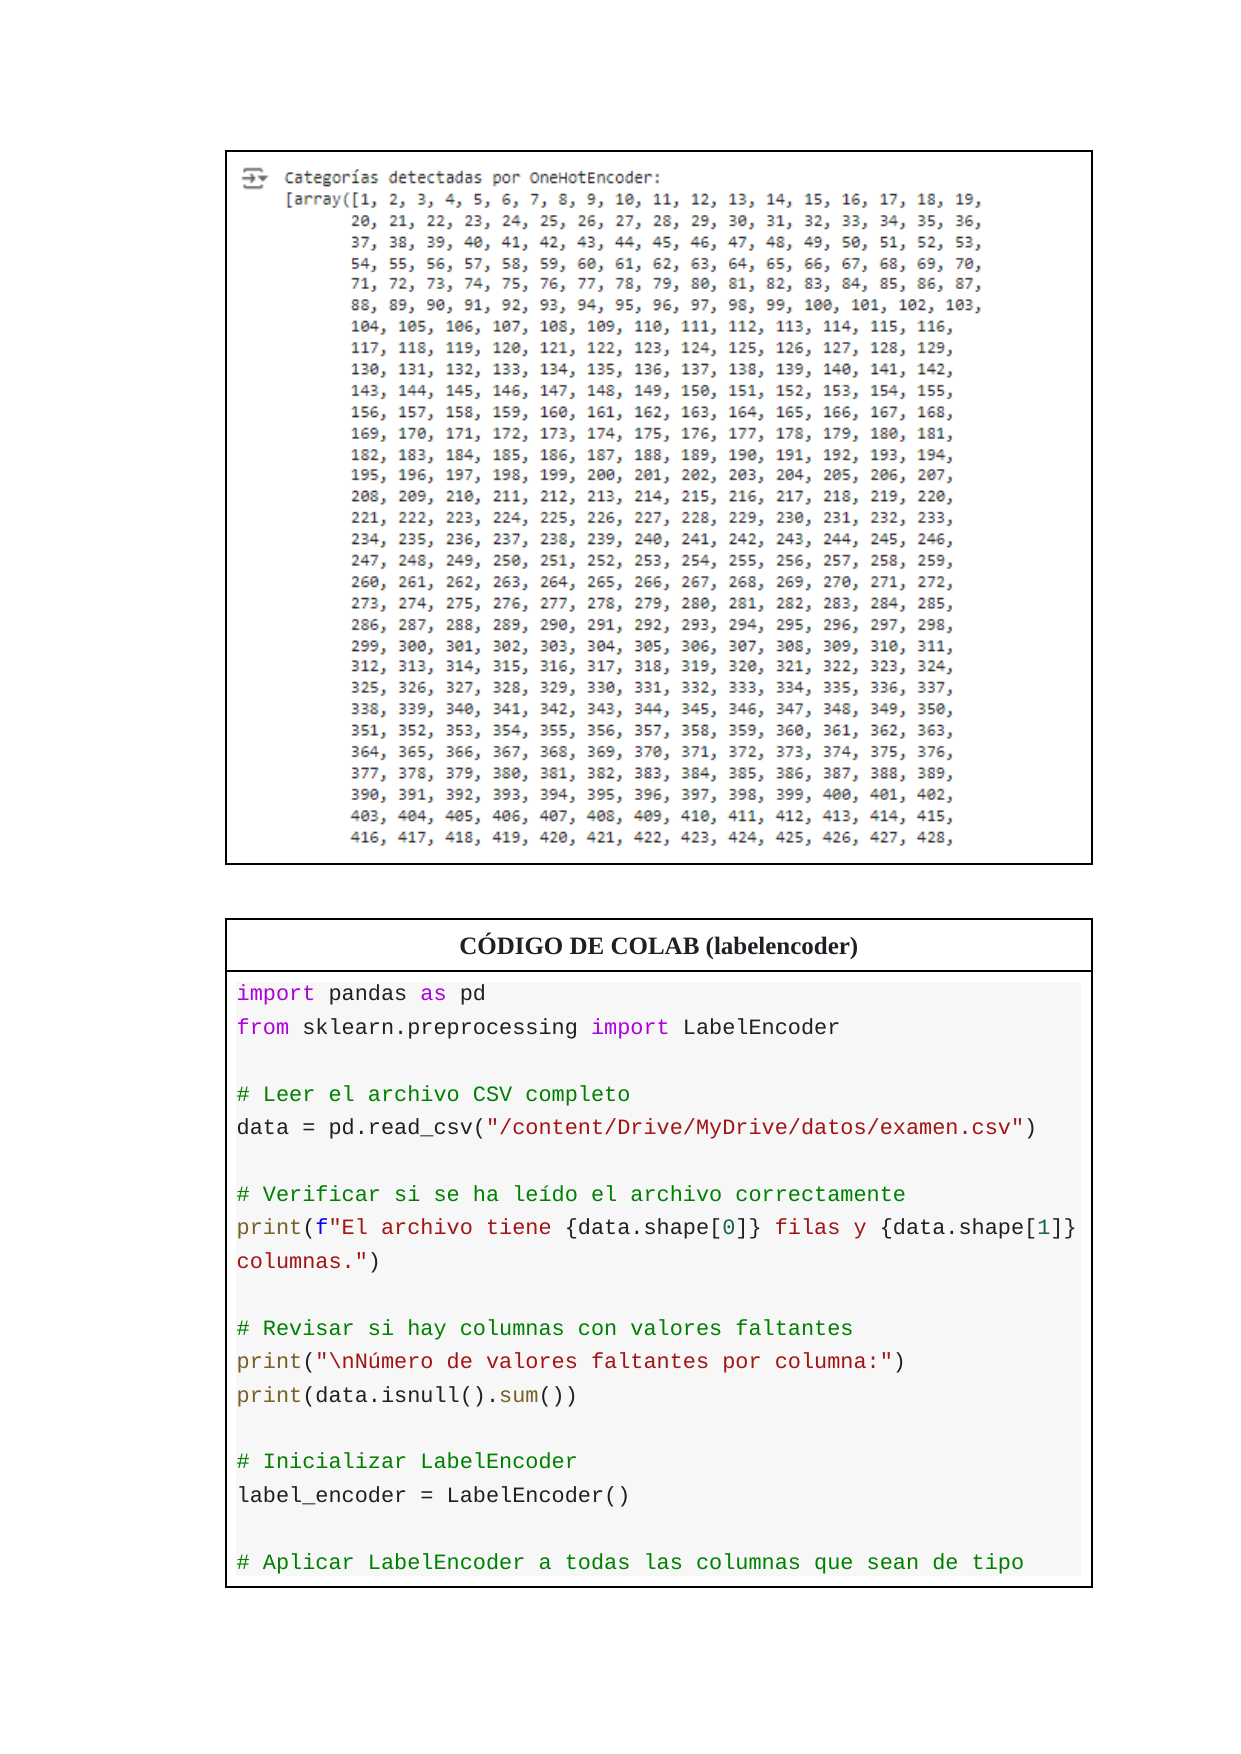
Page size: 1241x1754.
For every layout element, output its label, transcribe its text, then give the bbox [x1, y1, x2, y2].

table_header CÓDIGO DE COLAB (labelencoder) [227, 920, 1091, 970]
table_cell [227, 152, 1091, 862]
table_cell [227, 972, 1091, 1586]
picture [236, 162, 1079, 852]
